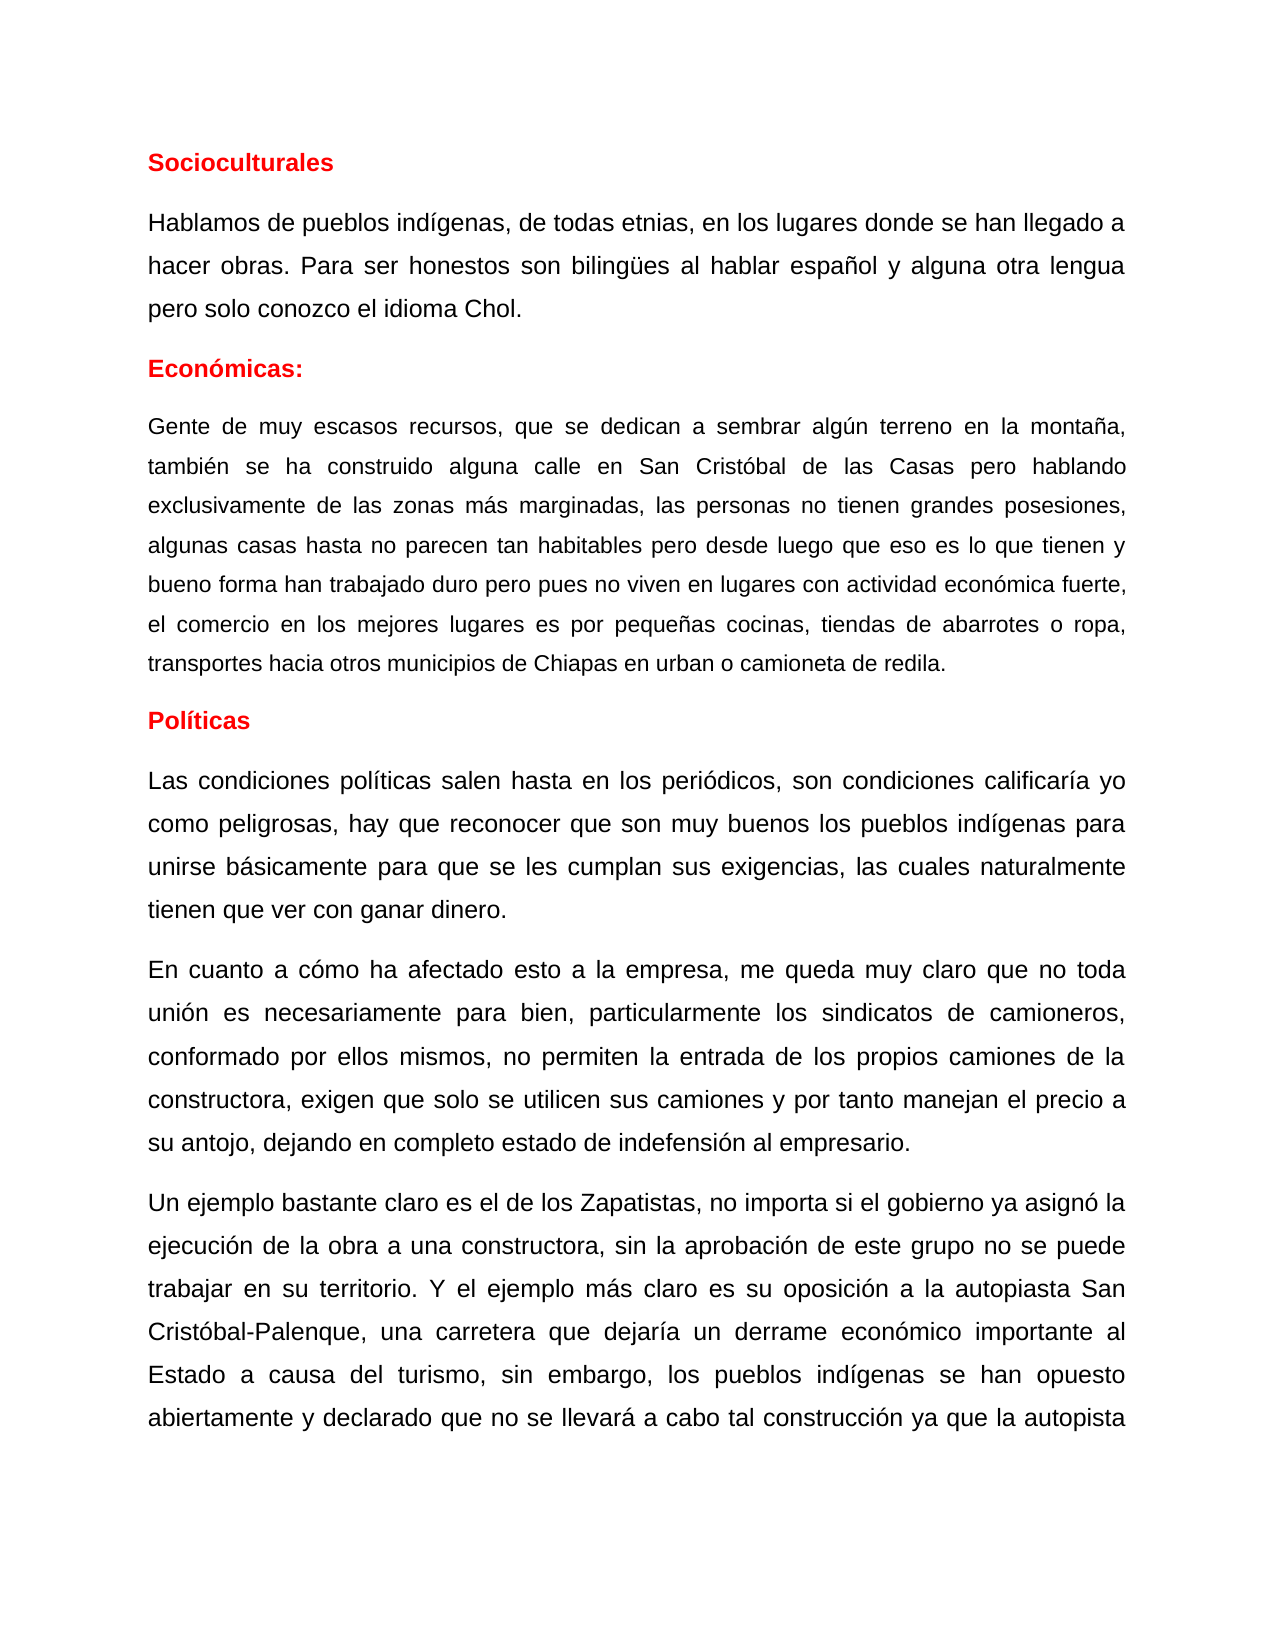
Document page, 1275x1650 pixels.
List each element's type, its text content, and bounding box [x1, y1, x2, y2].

text Políticas [148, 706, 1127, 735]
text Económicas: [148, 353, 1127, 382]
text Gente de muy escasos recursos, que se dedican a sembrar algún terreno en la montaña, también se ha construido alguna calle en San Cristóbal de las Casas pero hablando exclusivamente de las zonas más marginadas, las personas no tienen grandes posesiones, algunas casas hasta no parecen tan habitables pero desde luego que eso es lo que tienen y bueno forma han trabajado duro pero pues no viven en lugares con actividad económica fuerte, el comercio en los mejores lugares es por pequeñas cocinas, tiendas de abarrotes o ropa, transportes hacia otros municipios de Chiapas en urban o camioneta de redila. [148, 413, 1127, 677]
text Las condiciones políticas salen hasta en los periódicos, son condiciones calificaría yo como peligrosas, hay que reconocer que son muy buenos los pueblos indígenas para unirse básicamente para que se les cumplan sus exigencias, las cuales naturalmente tienen que ver con ganar dinero. [148, 766, 1127, 924]
text Hablamos de pueblos indígenas, de todas etnias, en los lugares donde se han llegado a hacer obras. Para ser honestos son bilingües al hablar español y alguna otra lengua pero solo conozco el idioma Chol. [148, 207, 1127, 322]
text En cuanto a cómo ha afectado esto a la empresa, me queda muy claro que no toda unión es necesariamente para bien, particularmente los sindicatos de camioneros, conformado por ellos mismos, no permiten la entrada de los propios camiones de la constructora, exigen que solo se utilicen sus camiones y por tanto manejan el precio a su antojo, dejando en completo estado de indefensión al empresario. [148, 955, 1127, 1157]
text Socioculturales [148, 148, 1127, 176]
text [148, 1188, 1127, 1432]
